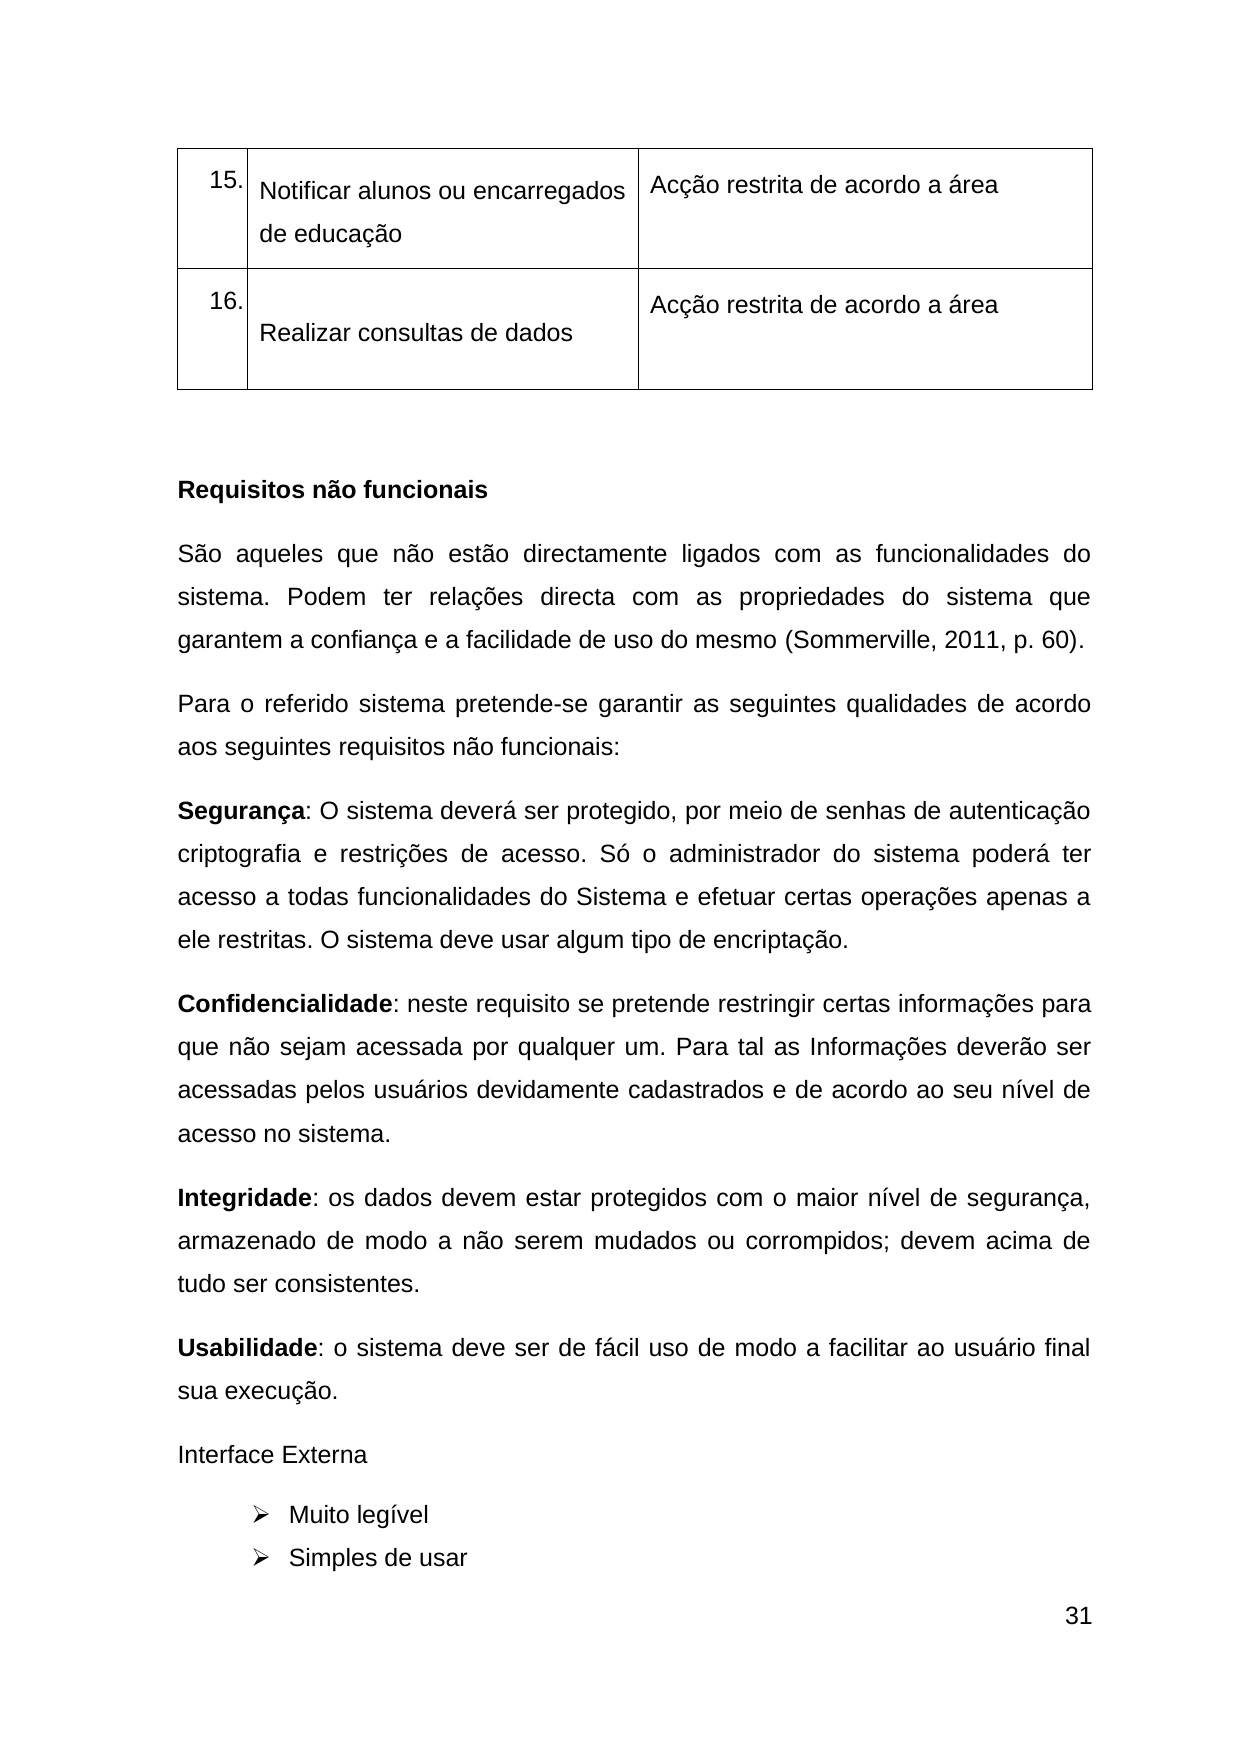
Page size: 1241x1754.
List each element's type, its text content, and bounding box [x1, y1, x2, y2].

text Para o referido sistema pretende-se garantir as seguintes qualidades de acordo aos seguintes requisitos não funcionais: [177, 689, 1092, 761]
list Muito legível [251, 1499, 1092, 1528]
table_cell Notificar alunos ou encarregados de educação [248, 149, 638, 268]
text Integridade: os dados devem estar protegidos com o maior nível de segurança, armazenado de modo a não serem mudados ou corrompidos; devem acima de tudo ser consistentes. [177, 1182, 1092, 1297]
text Interface Externa [177, 1440, 1092, 1468]
text Confidencialidade: neste requisito se pretende restringir certas informações para que não sejam acessada por qualquer um. Para tal as Informações deverão ser acessadas pelos usuários devidamente cadastrados e de acordo ao seu nível de acesso no sistema. [177, 989, 1092, 1147]
table_cell [178, 149, 247, 268]
text Segurança: O sistema deverá ser protegido, por meio de senhas de autenticação criptografia e restrições de acesso. Só o administrador do sistema poderá ter acesso a todas funcionalidades do Sistema e efetuar certas operações apenas a ele restritas. O sistema deve usar algum tipo de encriptação. [177, 796, 1092, 954]
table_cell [639, 149, 1092, 268]
text São aqueles que não estão directamente ligados com as funcionalidades do sistema. Podem ter relações directa com as propriedades do sistema que garantem a confiança e a facilidade de uso do mesmo . [177, 538, 1092, 653]
text Requisitos não funcionais [177, 474, 1092, 503]
table_cell Acção restrita de acordo a área [639, 269, 1092, 389]
table_cell Realizar consultas de dados [248, 269, 638, 389]
table_cell [178, 269, 247, 389]
text Usabilidade: o sistema deve ser de fácil uso de modo a facilitar ao usuário final sua execução. [177, 1333, 1092, 1404]
list Simples de usar [251, 1543, 1092, 1572]
